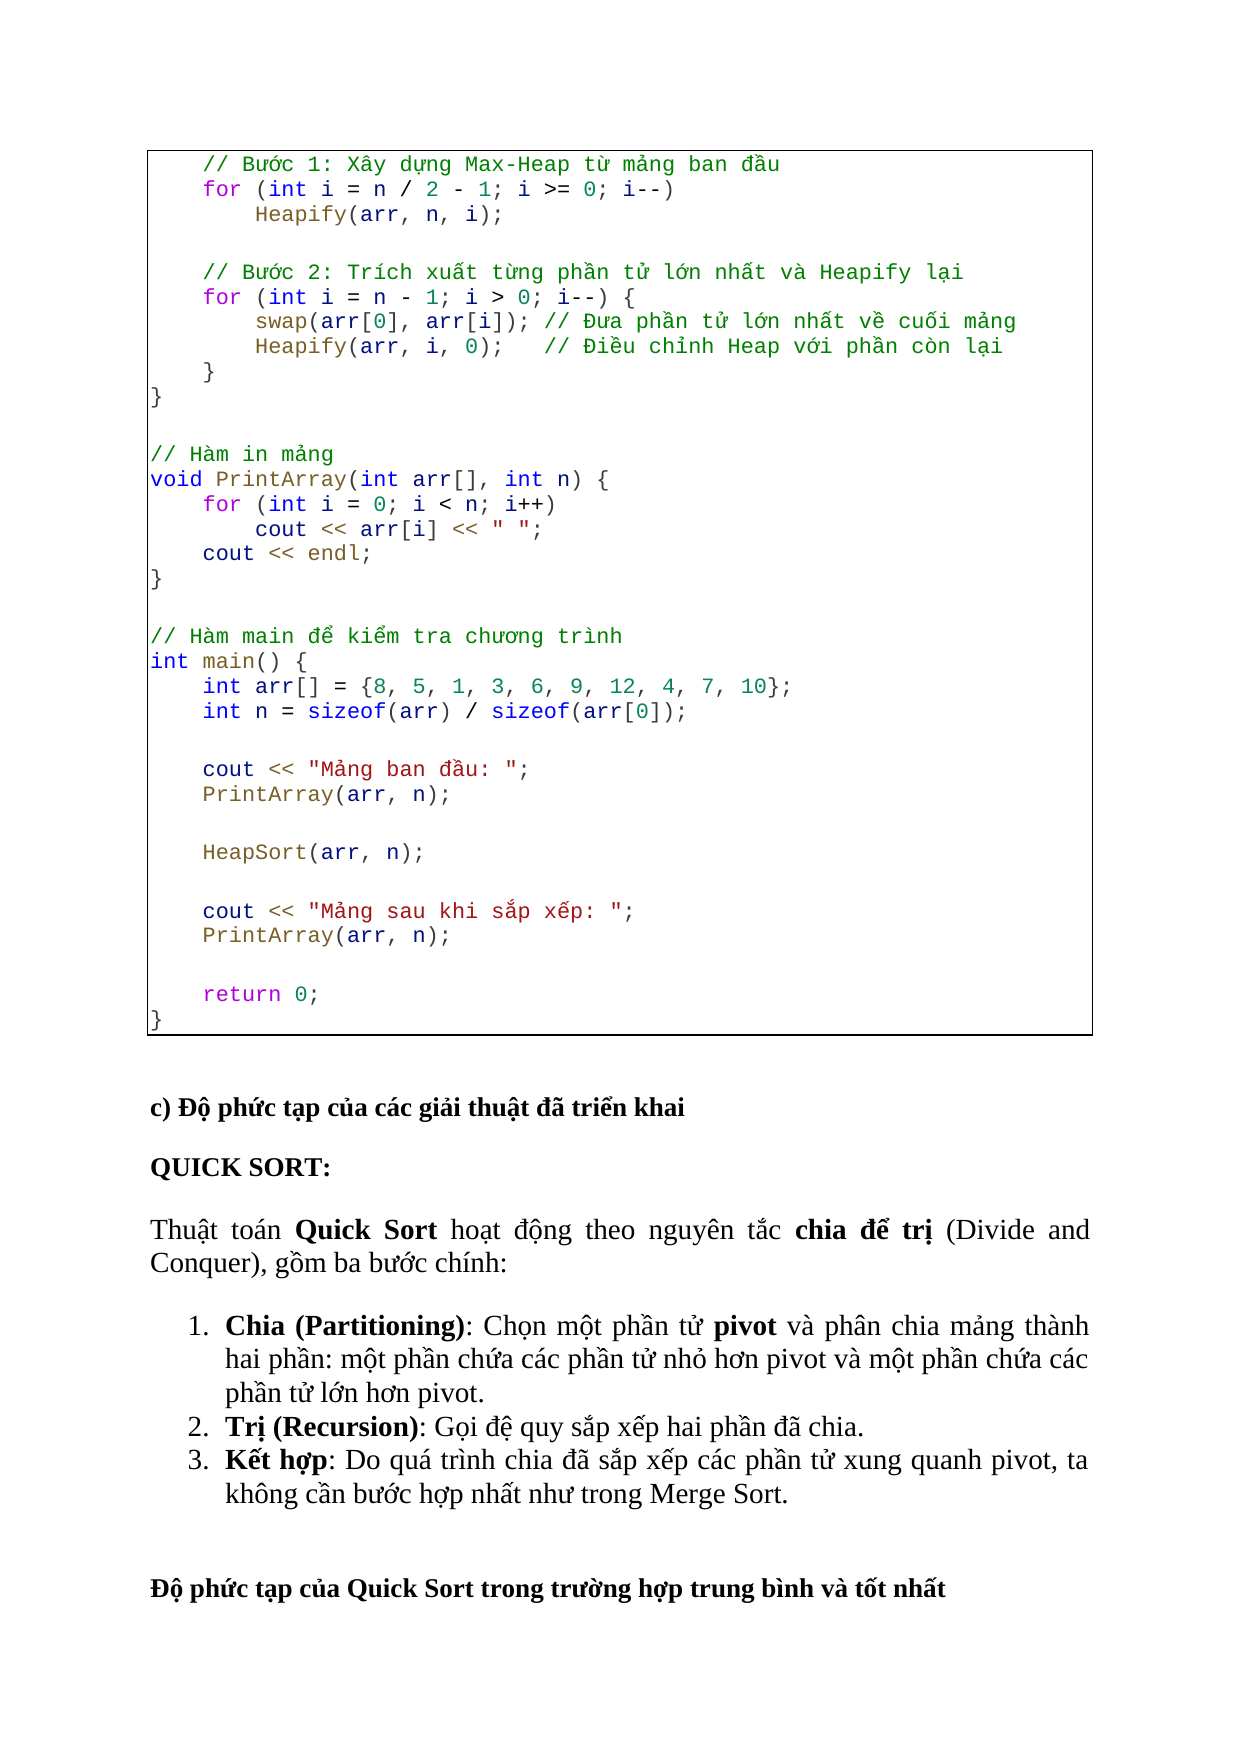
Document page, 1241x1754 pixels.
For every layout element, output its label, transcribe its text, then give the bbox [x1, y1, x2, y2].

text cout << endl; [150, 542, 1090, 567]
text } [150, 385, 1090, 410]
text } [148, 1004, 1092, 1034]
text int main() { [150, 650, 1090, 675]
subtitle c) Độ phức tạp của các giải thuật đã triển khai [150, 1091, 1090, 1122]
text cout << "Mảng ban đầu: "; [150, 758, 1090, 783]
text int n = sizeof(arr) / sizeof(arr[0]); [150, 700, 1090, 725]
text Heapify(arr, n, i); [150, 203, 1090, 227]
text void PrintArray(int arr[], int n) { [150, 468, 1090, 493]
text Thuật toán Quick Sort hoạt động theo nguyên tắc chia để trị (Divide and Conquer), gồm ba bước chính: [150, 1212, 1090, 1279]
text for (int i = n - 1; i > 0; i--) { [150, 286, 1090, 311]
text return 0; [150, 983, 1090, 1004]
text PrintArray(arr, n); [150, 783, 1090, 808]
text HeapSort(arr, n); [150, 841, 1090, 866]
list Trị (Recursion): Gọi đệ quy sắp xếp hai phần đã chia. [187, 1409, 1090, 1442]
text Độ phức tạp của Quick Sort trong trường hợp trung bình và tốt nhất [150, 1572, 1090, 1603]
text int arr[] = {8, 5, 1, 3, 6, 9, 12, 4, 7, 10}; [150, 675, 1090, 700]
text for (int i = 0; i < n; i++) [150, 493, 1090, 518]
text // Bước 2: Trích xuất từng phần tử lớn nhất và Heapify lại [150, 261, 1090, 286]
list Kết hợp: Do quá trình chia đã sắp xếp các phần tử xung quanh pivot, ta không cần bước hợp nhất như trong Merge Sort. [187, 1442, 1090, 1509]
text // Hàm in mảng [150, 443, 1090, 468]
text cout << "Mảng sau khi sắp xếp: "; [150, 900, 1090, 924]
text // Hàm main để kiểm tra chương trình [150, 626, 1090, 650]
text PrintArray(arr, n); [150, 924, 1090, 949]
list Chia (Partitioning): Chọn một phần tử pivot và phân chia mảng thành hai phần: một phần chứa các phần tử nhỏ hơn pivot và một phần chứa các phần tử lớn hơn pivot. [187, 1308, 1090, 1409]
text Heapify(arr, i, 0); // Điều chỉnh Heap với phần còn lại [150, 335, 1090, 360]
text swap(arr[0], arr[i]); // Đưa phần tử lớn nhất về cuối mảng [150, 311, 1090, 335]
text for (int i = n / 2 - 1; i >= 0; i--) [150, 178, 1090, 203]
text cout << arr[i] << " "; [150, 518, 1090, 542]
text // Bước 1: Xây dựng Max-Heap từ mảng ban đầu [148, 151, 1092, 178]
text } [150, 360, 1090, 385]
text QUICK SORT: [150, 1152, 1090, 1183]
text } [150, 567, 1090, 592]
